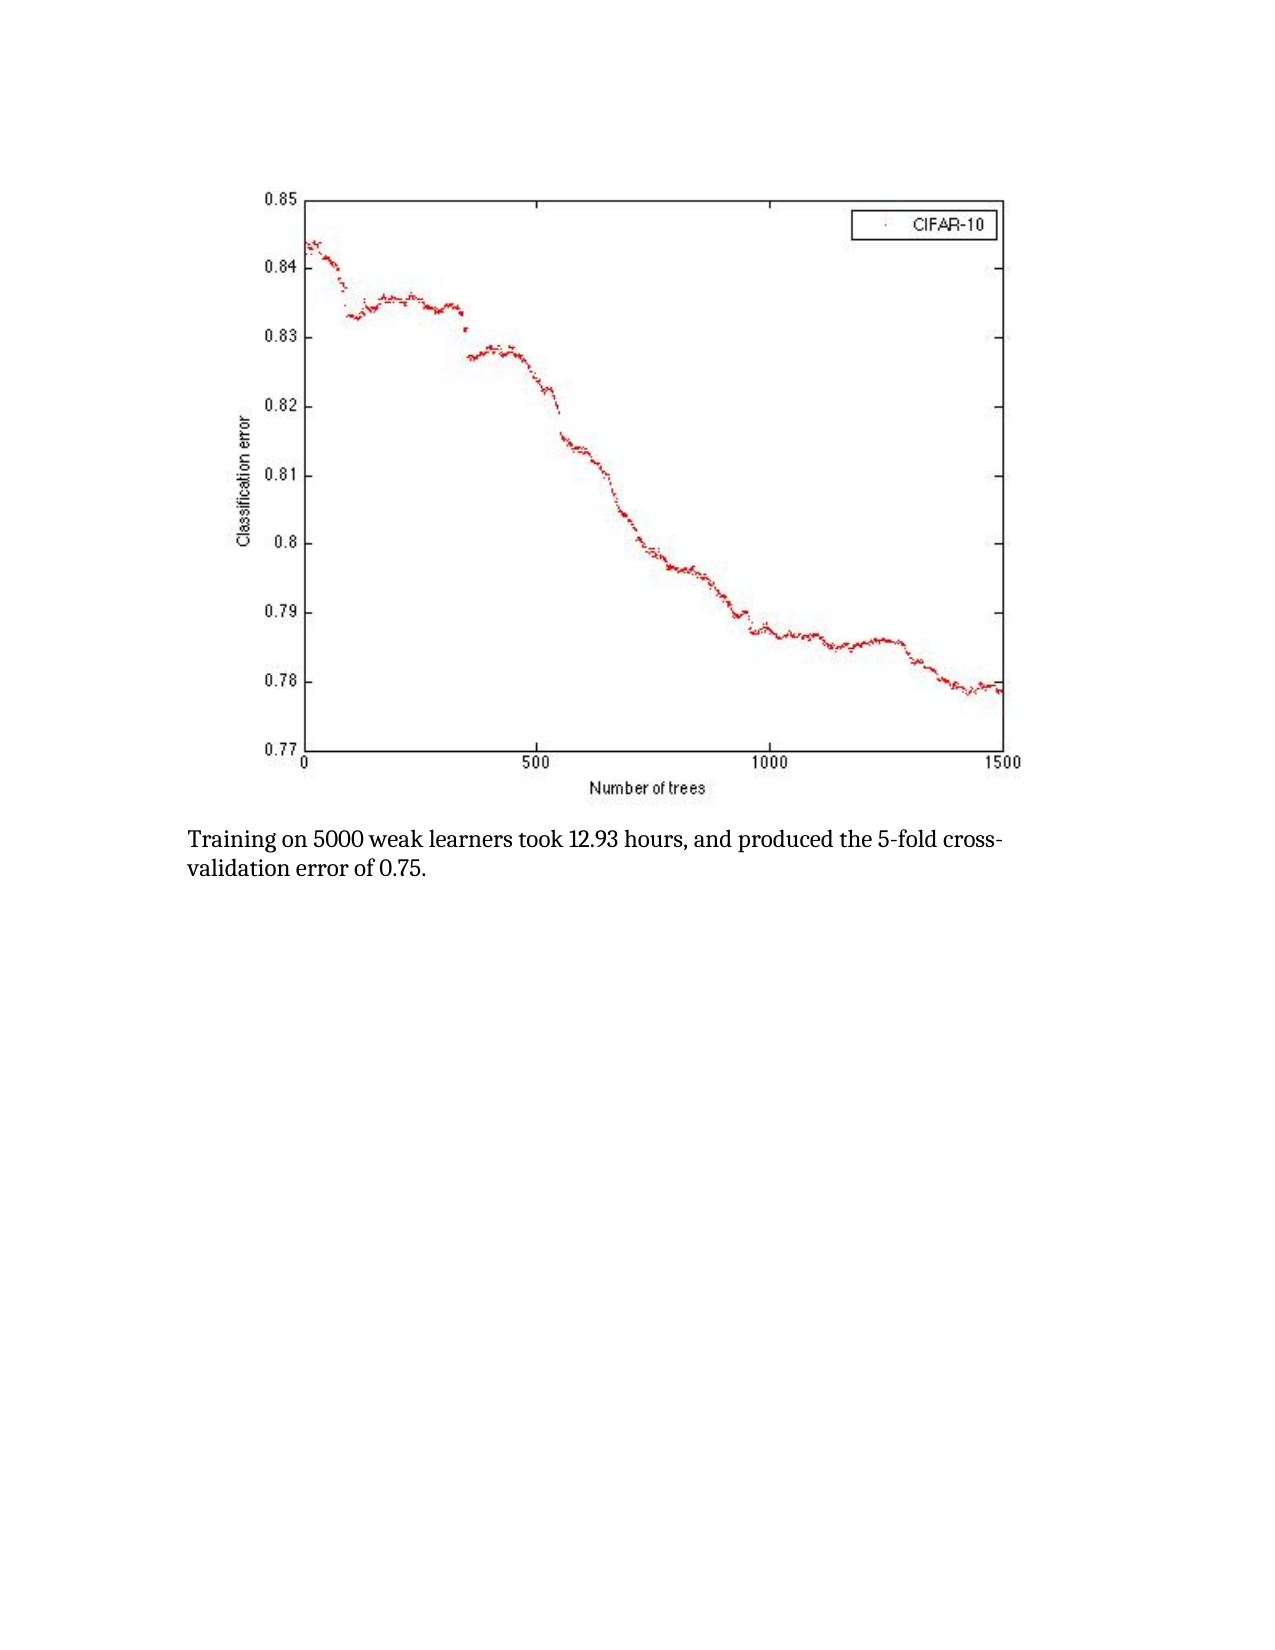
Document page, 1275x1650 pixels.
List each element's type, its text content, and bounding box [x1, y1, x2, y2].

text Training on 5000 weak learners took 12.93 hours, and produced the 5-fold cross-validation error of 0.75. [187, 825, 1087, 882]
picture [187, 150, 1088, 825]
